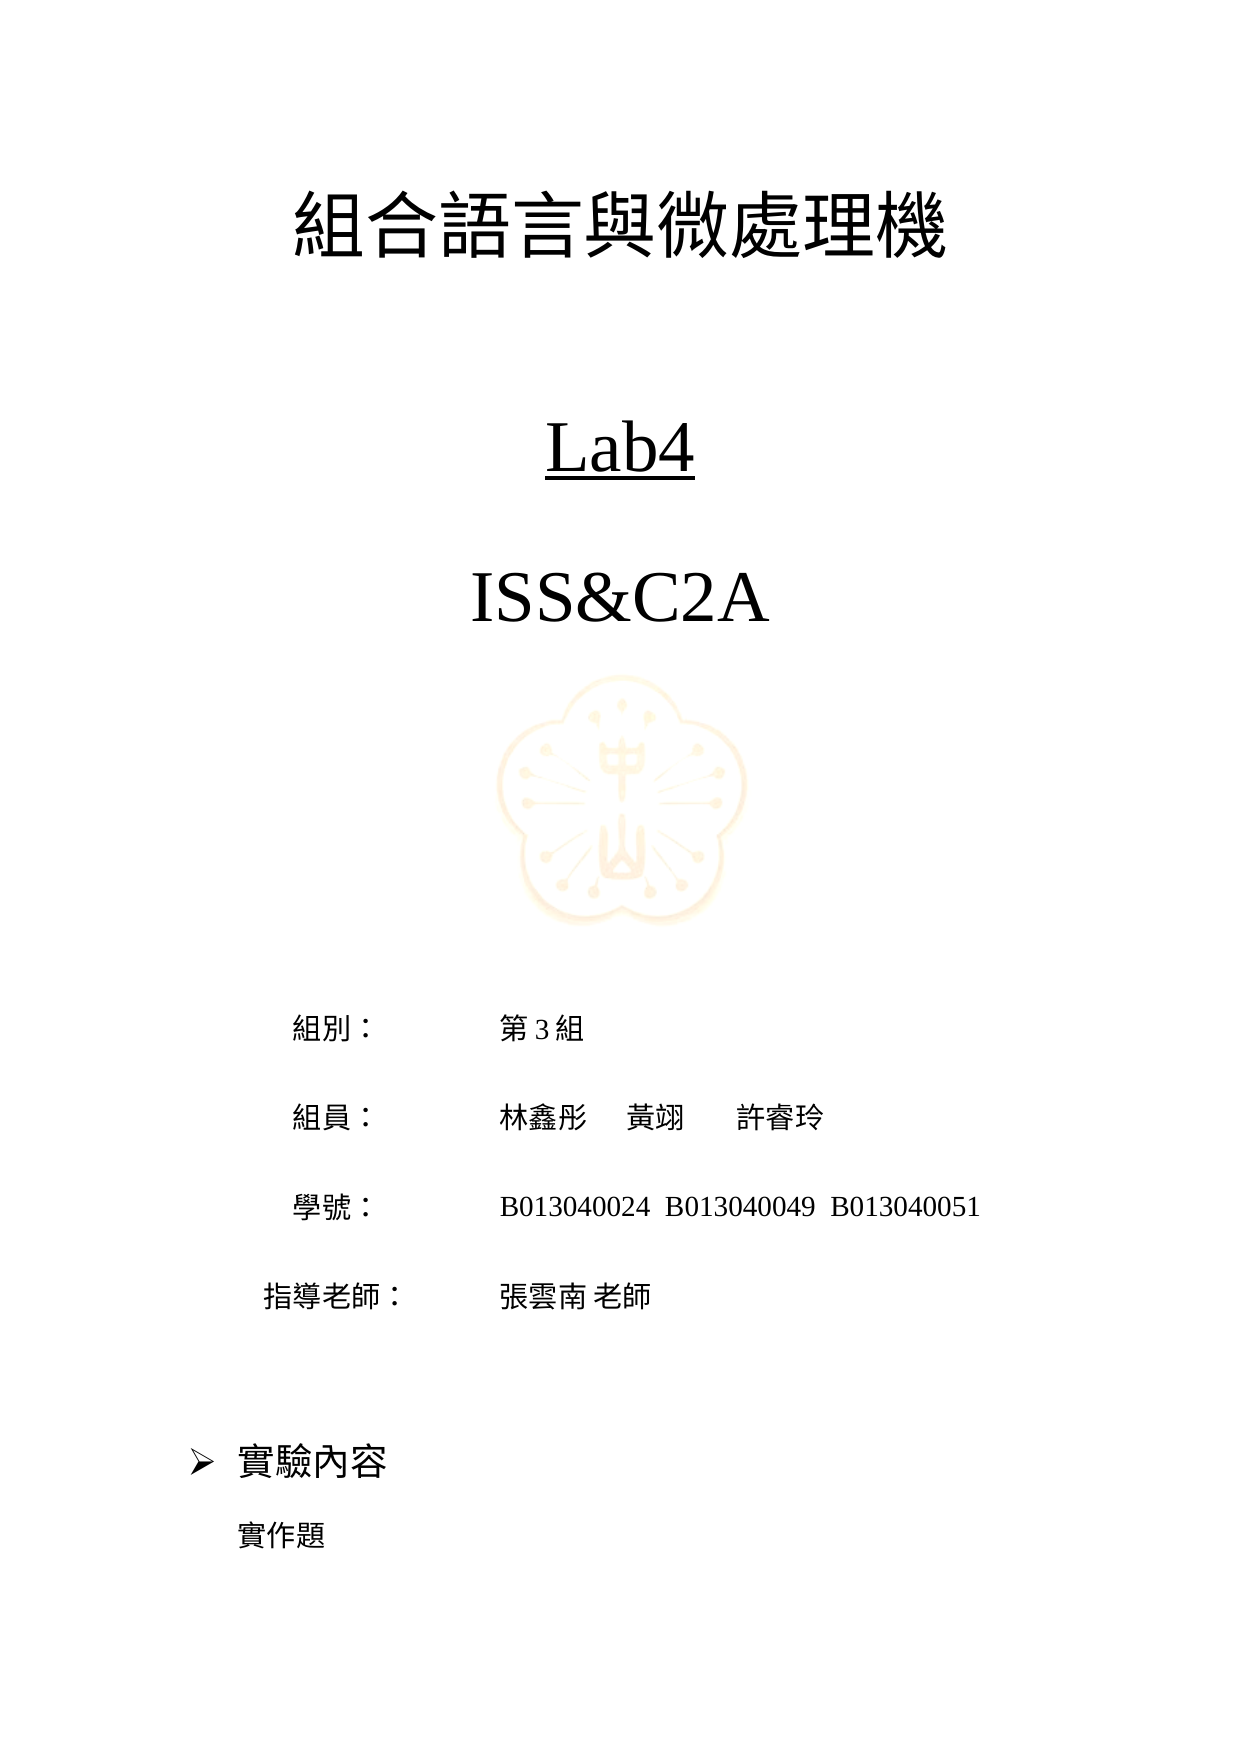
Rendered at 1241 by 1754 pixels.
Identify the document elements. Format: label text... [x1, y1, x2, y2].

text ISS&C2A [187, 539, 1053, 652]
table_cell B013040024 B013040049 B013040051 [488, 1168, 1056, 1257]
text Lab4 [187, 389, 1053, 502]
table_cell 學號： [185, 1168, 488, 1257]
table_cell 指導老師： [185, 1257, 488, 1347]
table_header 第3組 [488, 990, 1056, 1079]
list 實驗內容 [187, 1422, 1053, 1497]
table_cell 組員： [185, 1079, 488, 1168]
table_cell 林鑫彤 黃翊 許睿玲 [488, 1079, 1056, 1168]
table_header 組別： [185, 990, 488, 1079]
text 組合語言與微處理機 [187, 164, 1053, 277]
table_cell 張雲南 老師 [488, 1257, 1056, 1347]
list 實作題 [237, 1497, 1053, 1572]
